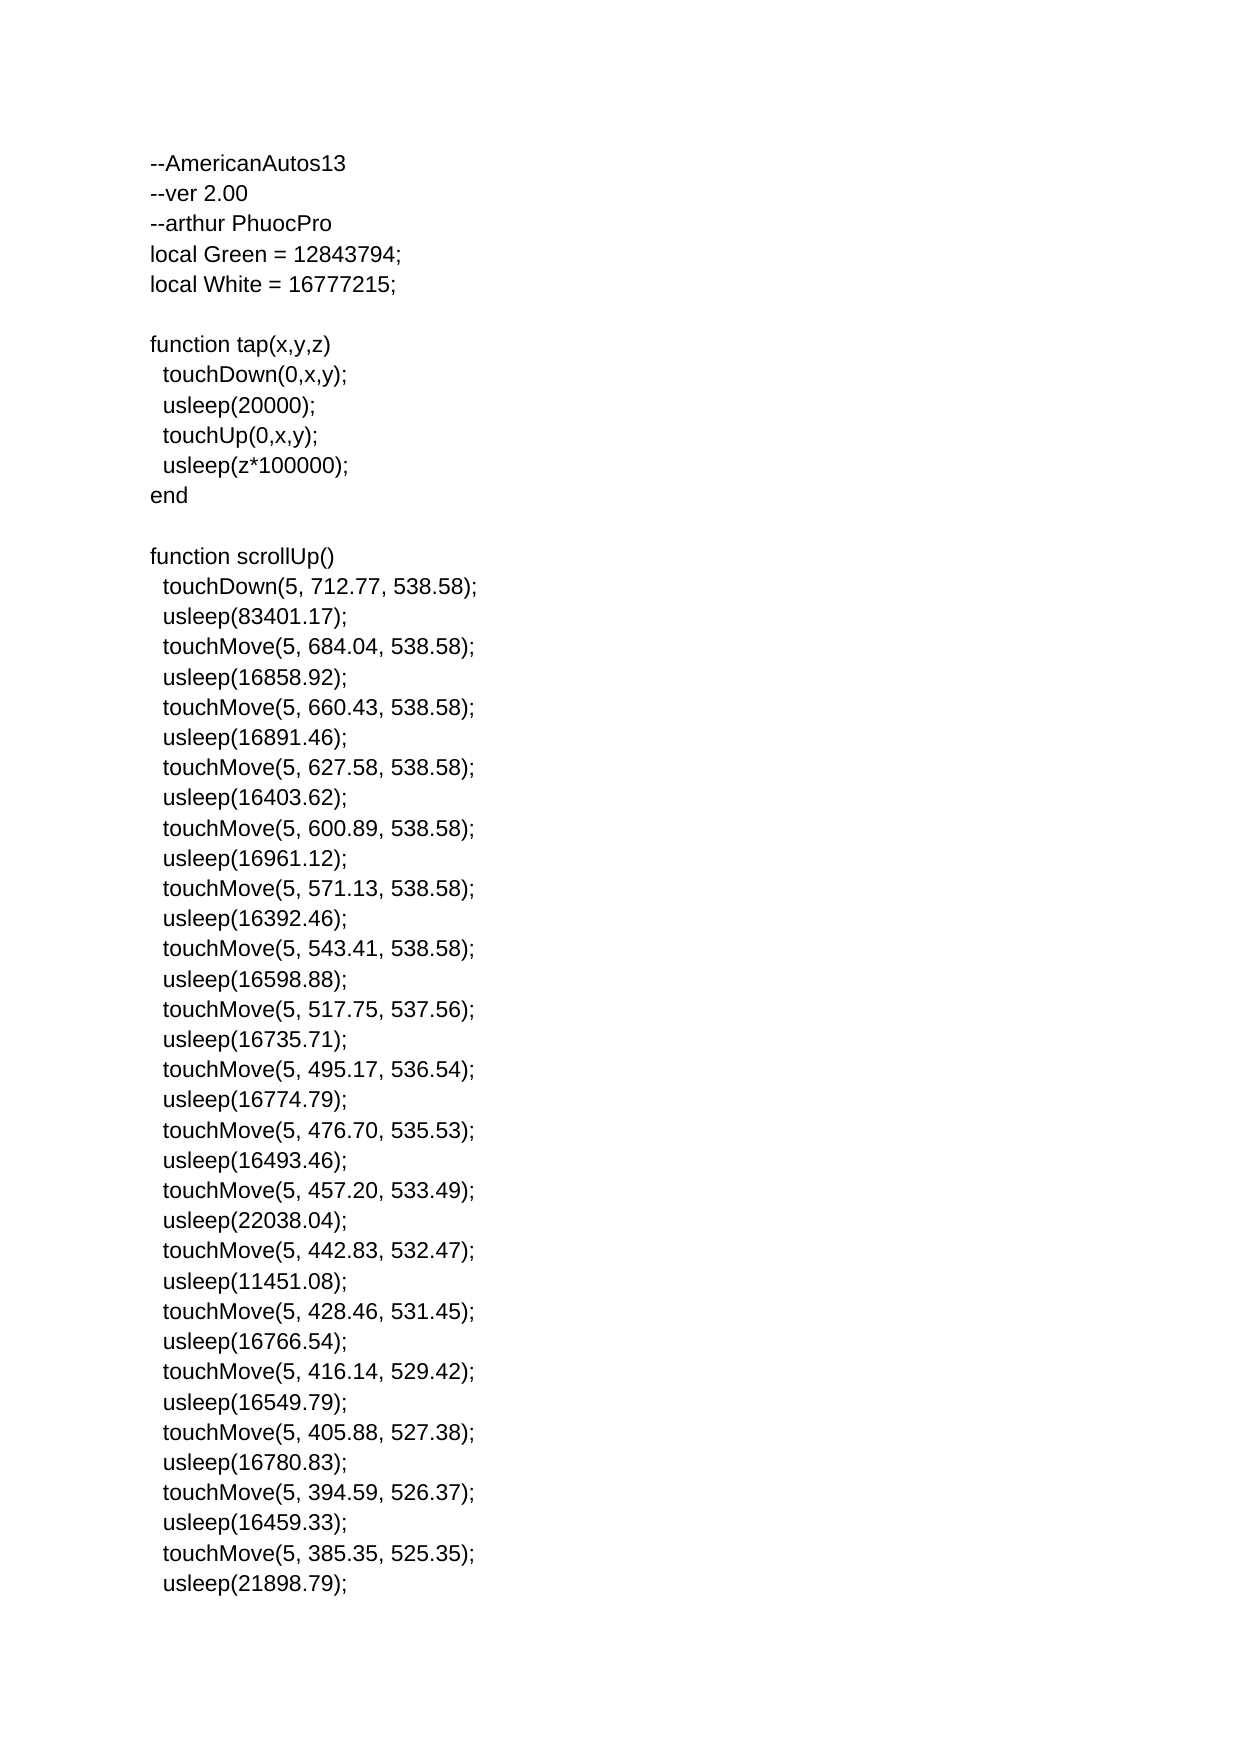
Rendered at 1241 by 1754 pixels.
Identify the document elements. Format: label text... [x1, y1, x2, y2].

text touchMove(5, 405.88, 527.38); [150, 1419, 1090, 1445]
text function tap(x,y,z) [150, 331, 1090, 358]
text touchMove(5, 442.83, 532.47); [150, 1237, 1090, 1264]
text touchMove(5, 660.43, 538.58); [150, 694, 1090, 720]
text touchMove(5, 627.58, 538.58); [150, 754, 1090, 781]
text usleep(20000); [150, 392, 1090, 418]
text usleep(11451.08); [150, 1268, 1090, 1294]
text usleep(16774.79); [150, 1086, 1090, 1113]
text local White = 16777215; [150, 271, 1090, 297]
text local Green = 12843794; [150, 241, 1090, 267]
text usleep(83401.17); [150, 603, 1090, 629]
text usleep(z*100000); [150, 452, 1090, 478]
text touchMove(5, 543.41, 538.58); [150, 935, 1090, 962]
text usleep(16493.46); [150, 1147, 1090, 1173]
text usleep(21898.79); [150, 1570, 1090, 1596]
text touchUp(0,x,y); [150, 422, 1090, 448]
text touchMove(5, 385.35, 525.35); [150, 1539, 1090, 1566]
text touchDown(0,x,y); [150, 361, 1090, 388]
text usleep(16459.33); [150, 1509, 1090, 1536]
text touchMove(5, 495.17, 536.54); [150, 1056, 1090, 1083]
text touchMove(5, 457.20, 533.49); [150, 1177, 1090, 1203]
text touchMove(5, 428.46, 531.45); [150, 1298, 1090, 1324]
text --ver 2.00 [150, 180, 1090, 207]
text usleep(16403.62); [150, 784, 1090, 811]
text function scrollUp() [150, 543, 1090, 569]
text usleep(16549.79); [150, 1388, 1090, 1415]
text touchMove(5, 684.04, 538.58); [150, 633, 1090, 660]
text --AmericanAutos13 [150, 150, 1090, 176]
text usleep(16858.92); [150, 663, 1090, 690]
text usleep(22038.04); [150, 1207, 1090, 1234]
text usleep(16780.83); [150, 1449, 1090, 1475]
text touchMove(5, 571.13, 538.58); [150, 875, 1090, 901]
text usleep(16891.46); [150, 724, 1090, 750]
text touchMove(5, 600.89, 538.58); [150, 814, 1090, 841]
text touchMove(5, 476.70, 535.53); [150, 1117, 1090, 1143]
text usleep(16766.54); [150, 1328, 1090, 1354]
text touchMove(5, 517.75, 537.56); [150, 996, 1090, 1022]
text usleep(16392.46); [150, 905, 1090, 932]
text usleep(16598.88); [150, 966, 1090, 992]
text --arthur PhuocPro [150, 210, 1090, 237]
text end [150, 482, 1090, 509]
text touchDown(5, 712.77, 538.58); [150, 573, 1090, 599]
text touchMove(5, 416.14, 529.42); [150, 1358, 1090, 1385]
text usleep(16735.71); [150, 1026, 1090, 1052]
text usleep(16961.12); [150, 845, 1090, 871]
text touchMove(5, 394.59, 526.37); [150, 1479, 1090, 1506]
